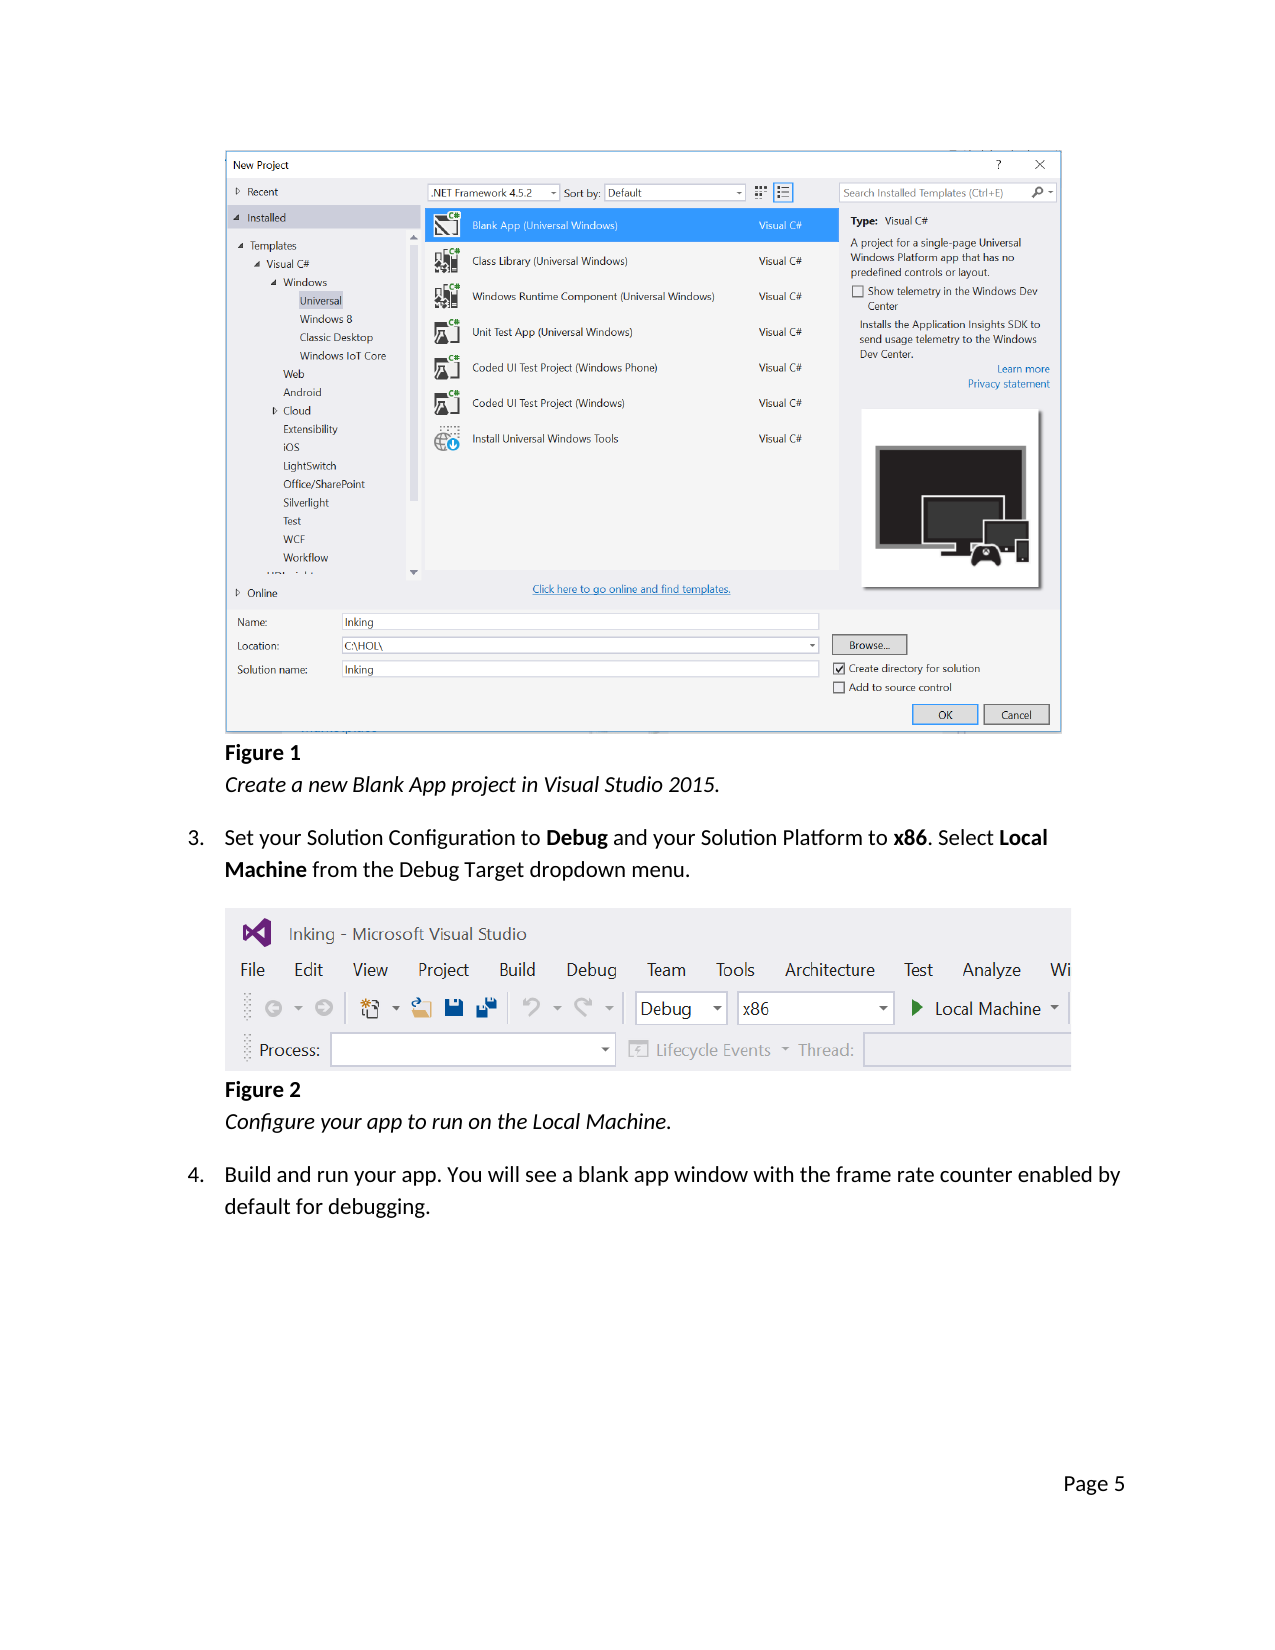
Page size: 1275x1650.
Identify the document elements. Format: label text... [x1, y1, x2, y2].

text Build and run your app. You will see a blank app window with the frame rate counter enabled by default for debugging. [187, 1160, 1125, 1220]
picture [225, 908, 1072, 1071]
text Figure 2 [150, 1075, 1125, 1103]
text Configure your app to run on the Local Machine. [225, 1107, 1125, 1135]
text Set your Solution Configuration to Debug and your Solution Platform to x86. Select Local Machine from the Debug Target dropdown menu. [187, 823, 1125, 883]
text Figure 1 [150, 738, 1125, 766]
text Create a new Blank App project in Visual Studio 2015. [150, 770, 1125, 798]
picture [225, 150, 1062, 734]
